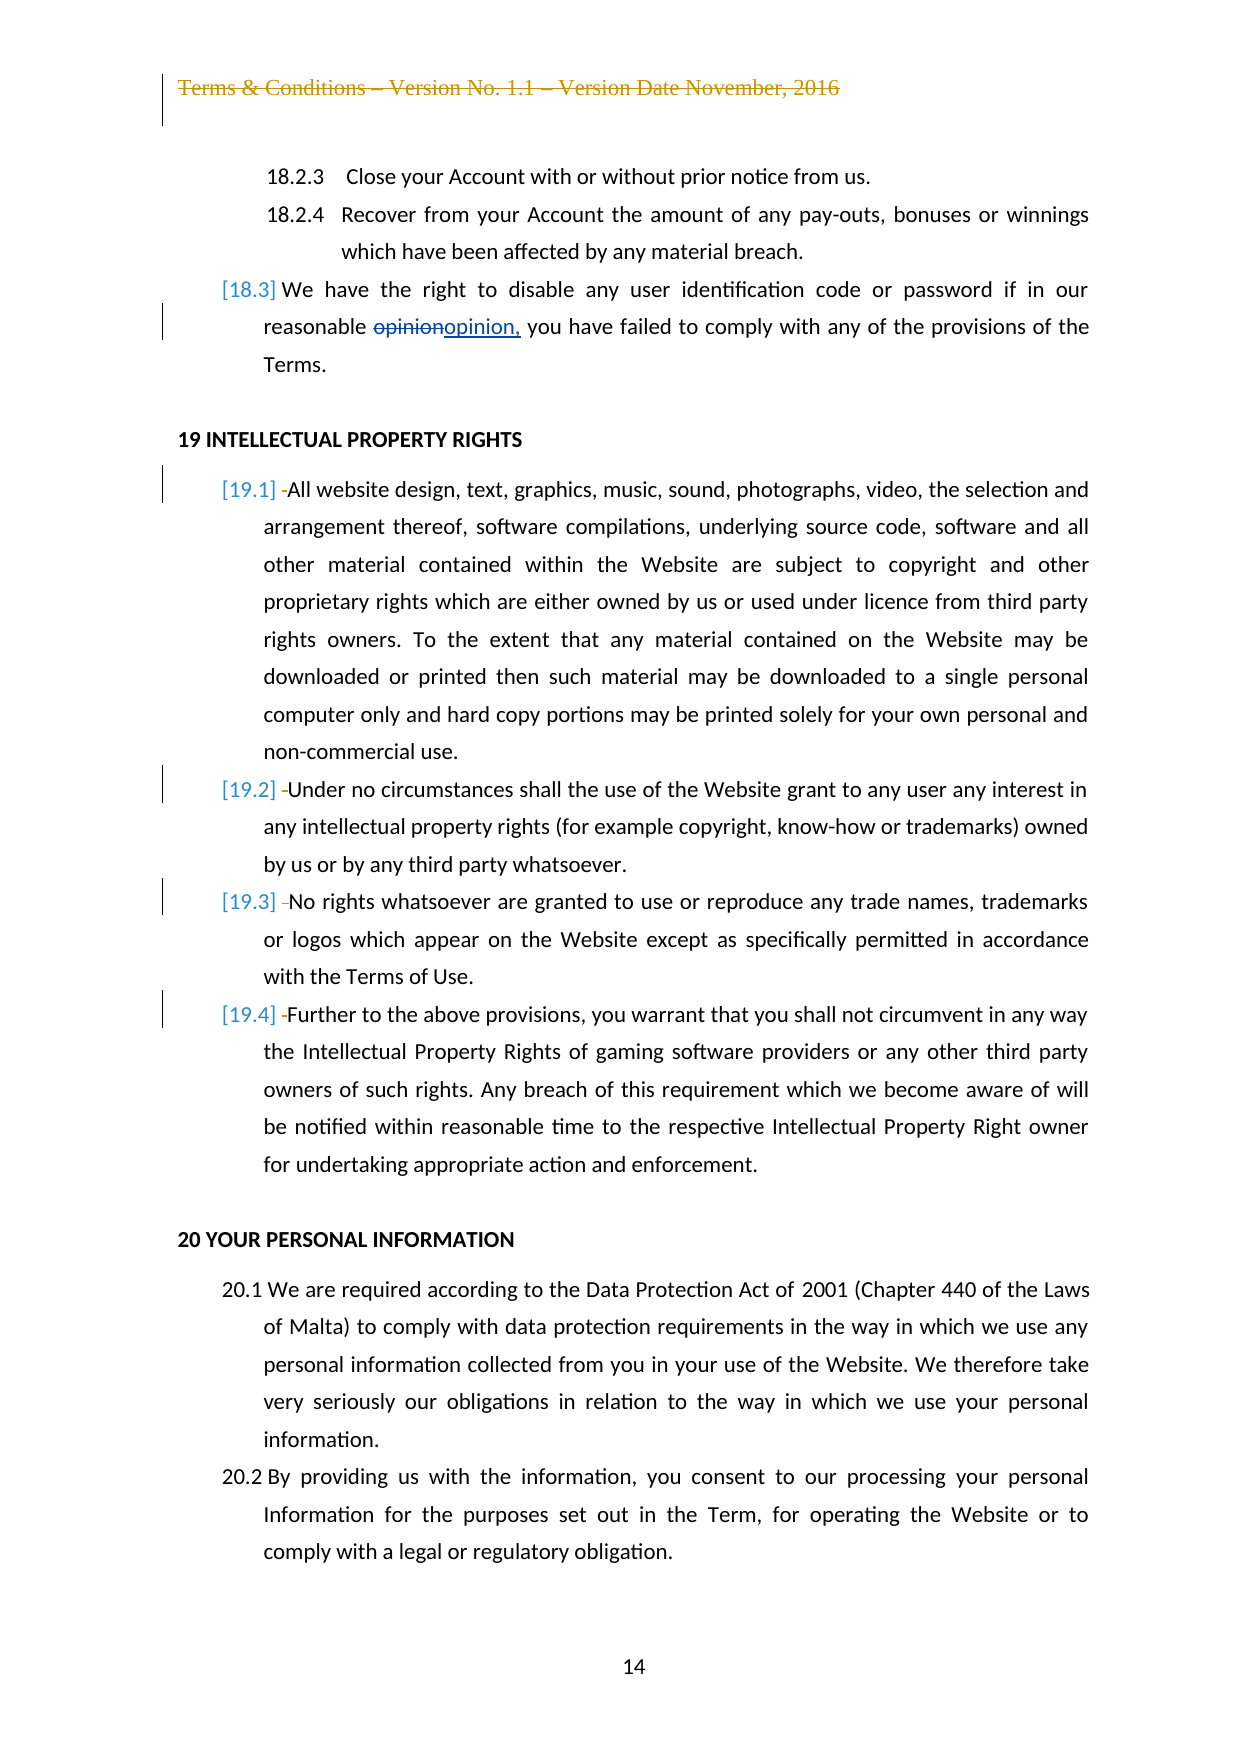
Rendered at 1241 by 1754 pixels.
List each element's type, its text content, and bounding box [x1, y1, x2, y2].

list INTELLECTUAL PROPERTY RIGHTS [177, 415, 1090, 453]
list Further to the above provisions, you warrant that you shall not circumvent in any way the Intellectual Property Rights of gaming software providers or any other third party owners of such rights. Any breach of this requirement which we become aware of will be notified within reasonable time to the respective Intellectual Property Right owner for undertaking appropriate action and enforcement. [222, 990, 1090, 1178]
list Recover from your Account the amount of any pay-outs, bonuses or winnings which have been affected by any material breach. [266, 190, 1090, 265]
list We are required according to the Data Protection Act of 2001 (Chapter 440 of the Laws of Malta) to comply with data protection requirements in the way in which we use any personal information collected from you in your use of the Website. We therefore take very seriously our obligations in relation to the way in which we use your personal information. [222, 1265, 1090, 1453]
list Close your Account with or without prior notice from us. [266, 153, 1090, 190]
list All website design, text, graphics, music, sound, photographs, video, the selection and arrangement thereof, software compilations, underlying source code, software and all other material contained within the Website are subject to copyright and other proprietary rights which are either owned by us or used under licence from third party rights owners. To the extent that any material contained on the Website may be downloaded or printed then such material may be downloaded to a single personal computer only and hard copy portions may be printed solely for your own personal and non-commercial use. [222, 465, 1090, 765]
list No rights whatsoever are granted to use or reproduce any trade names, trademarks or logos which appear on the Website except as specifically permitted in accordance with the Terms of Use. [222, 878, 1090, 990]
list We have the right to disable any user identification code or password if in our reasonable you have failed to comply with any of the provisions of the Terms. [222, 265, 1090, 378]
list YOUR PERSONAL INFORMATION [177, 1215, 1090, 1253]
list Under no circumstances shall the use of the Website grant to any user any interest in any intellectual property rights (for example copyright, know-how or trademarks) owned by us or by any third party whatsoever. [222, 765, 1090, 878]
list By providing us with the information, you consent to our processing your personal Information for the purposes set out in the Term, for operating the Website or to comply with a legal or regulatory obligation. [222, 1453, 1090, 1565]
